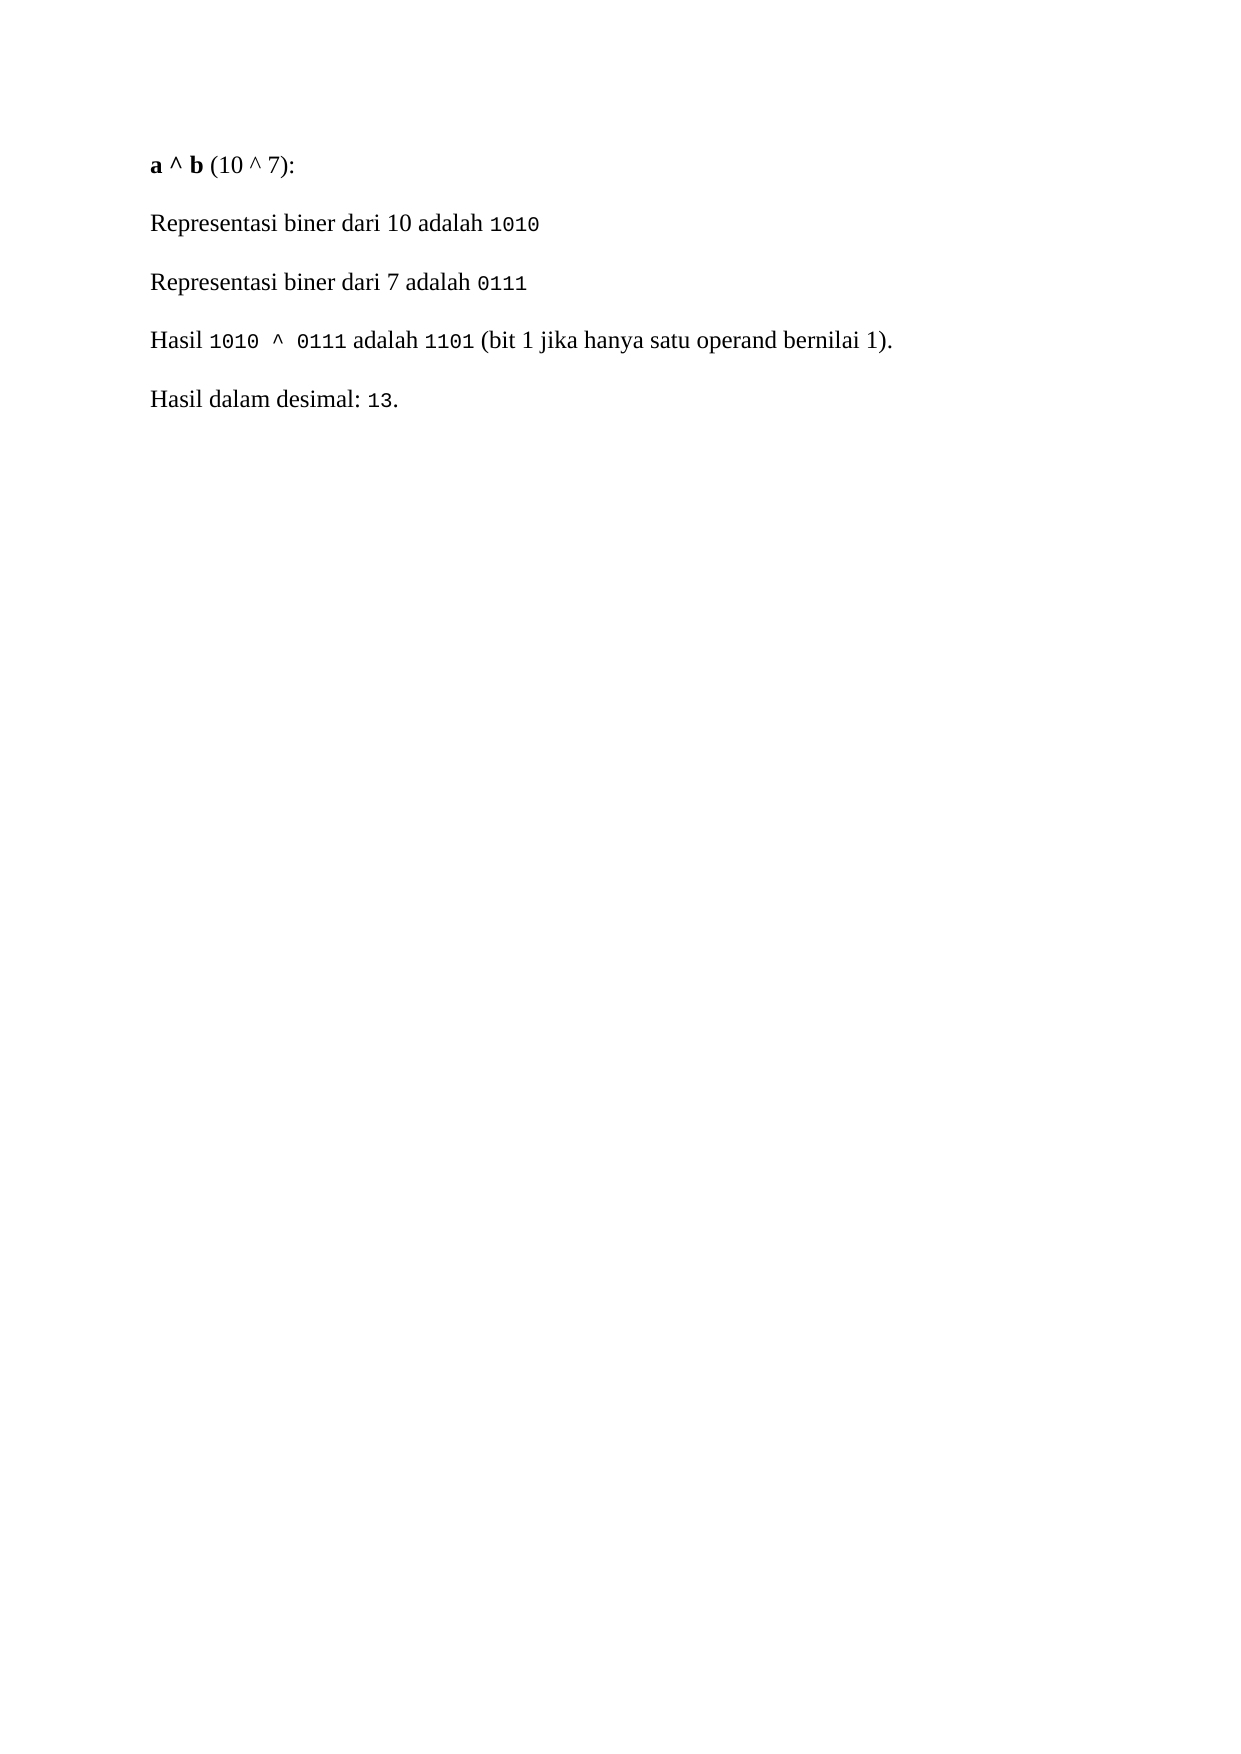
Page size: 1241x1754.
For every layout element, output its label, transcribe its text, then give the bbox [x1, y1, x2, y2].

text Hasil 1010 ^ 0111 adalah 1101 (bit 1 jika hanya satu operand bernilai 1). [150, 325, 1090, 355]
text Representasi biner dari 7 adalah 0111 [150, 267, 1090, 296]
text Representasi biner dari 10 adalah 1010 [150, 208, 1090, 237]
text a ^ b (10 ^ 7): [150, 150, 1090, 179]
text Hasil dalam desimal: 13. [150, 384, 1090, 414]
